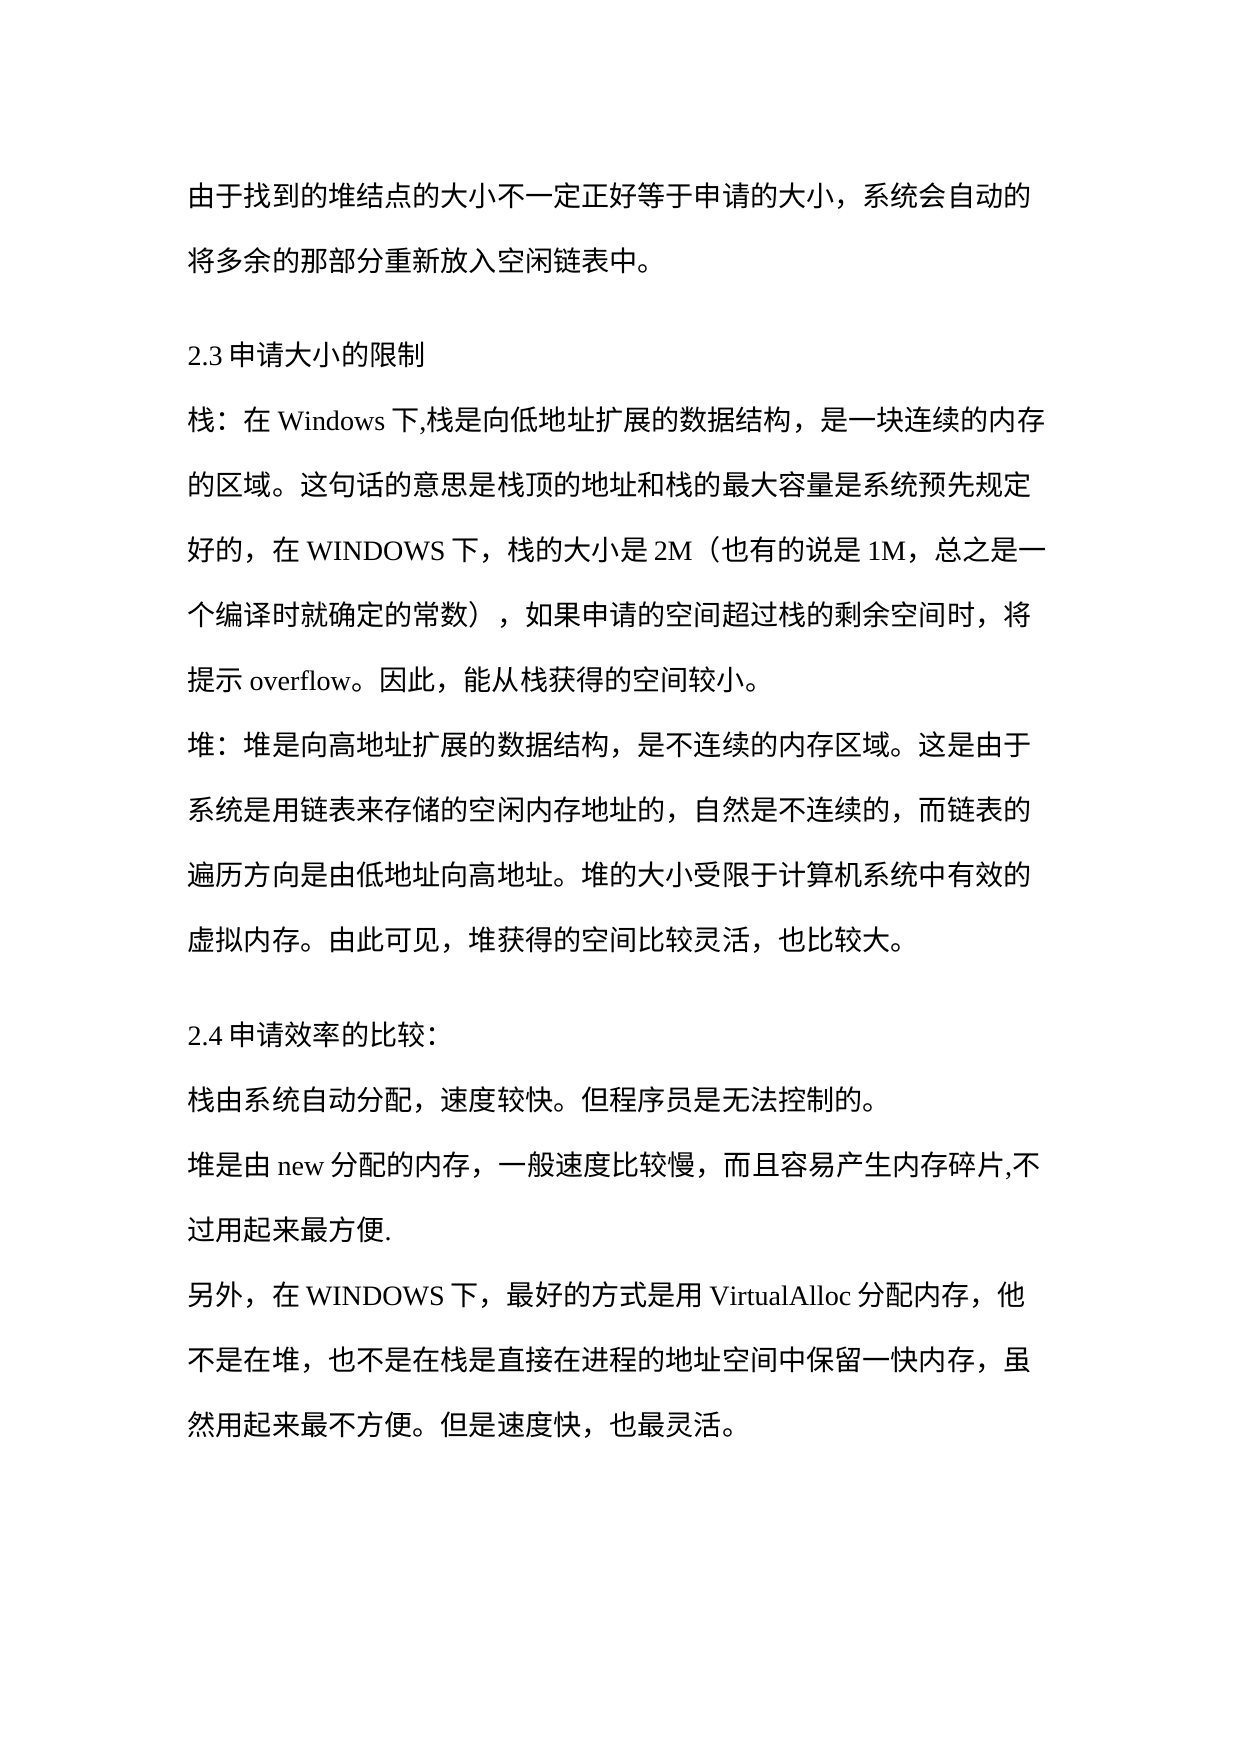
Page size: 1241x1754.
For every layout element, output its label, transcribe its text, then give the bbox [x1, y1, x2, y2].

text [187, 162, 1053, 292]
text 2.3申请大小的限制 栈：在Windows下,栈是向低地址扩展的数据结构，是一块连续的内存的区域。这句话的意思是栈顶的地址和栈的最大容量是系统预先规定好的，在 WINDOWS下，栈的大小是2M（也有的说是1M，总之是一个编译时就确定的常数），如果申请的空间超过栈的剩余空间时，将提示overflow。因此，能从栈获得的空间较小。 堆：堆是向高地址扩展的数据结构，是不连续的内存区域。这是由于系统是用链表来存储的空闲内存地址的，自然是不连续的，而链表的遍历方向是由低地址向高地址。堆的大小受限于计算机系统中有效的虚拟内存。由此可见，堆获得的空间比较灵活，也比较大。 [187, 321, 1053, 971]
text 2.4申请效率的比较： 栈由系统自动分配，速度较快。但程序员是无法控制的。 堆是由new分配的内存，一般速度比较慢，而且容易产生内存碎片,不过用起来最方便. 另外，在WINDOWS下，最好的方式是用VirtualAlloc分配内存，他不是在堆，也不是在栈是直接在进程的地址空间中保留一快内存，虽然用起来最不方便。但是速度快，也最灵活。 [187, 1000, 1053, 1455]
